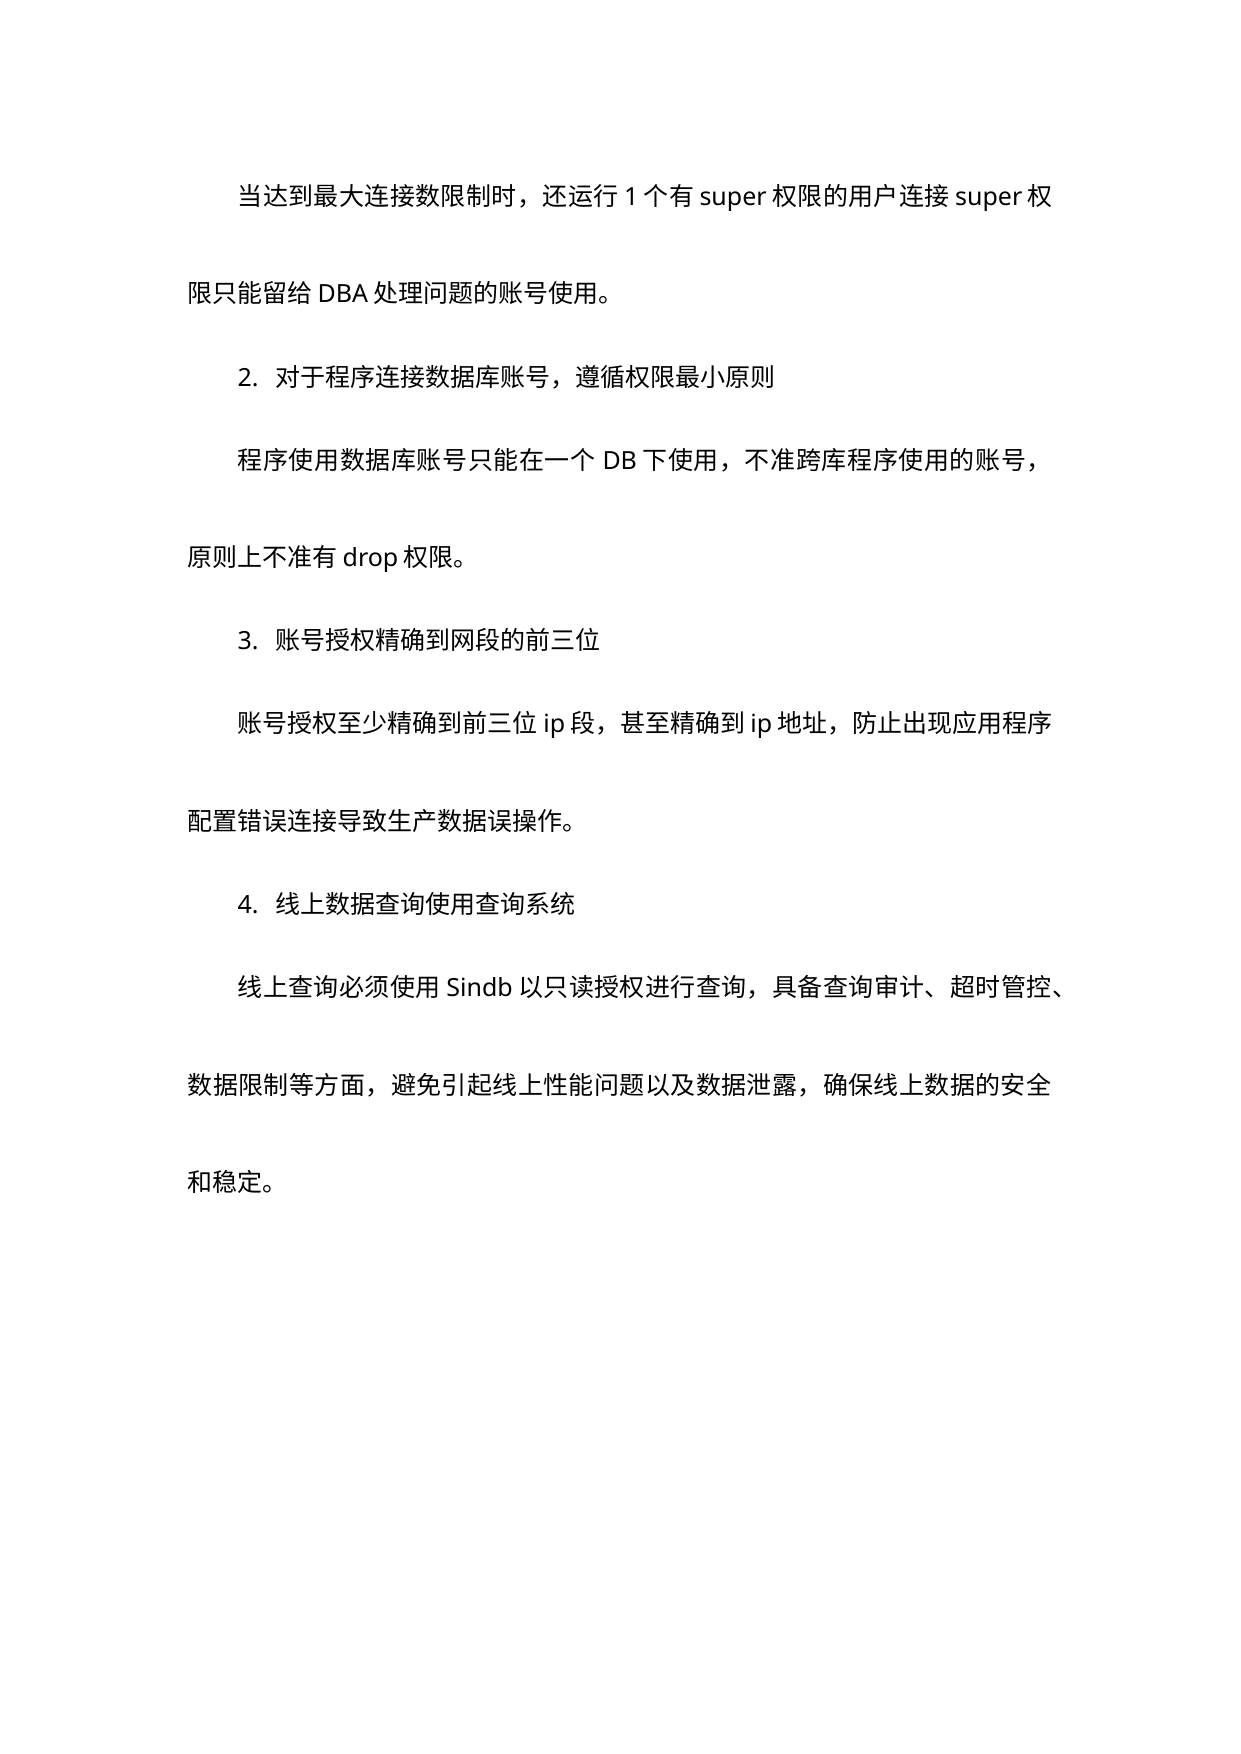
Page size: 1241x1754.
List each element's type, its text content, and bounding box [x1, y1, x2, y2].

list 账号授权精确到网段的前三位 [187, 606, 1053, 671]
list 线上数据查询使用查询系统 [187, 870, 1053, 935]
text 当达到最大连接数限制时，还运行1个有super权限的用户连接super权限只能留给DBA处理问题的账号使用。 [187, 162, 1053, 324]
text 账号授权至少精确到前三位ip段，甚至精确到ip地址，防止出现应用程序配置错误连接导致生产数据误操作。 [187, 689, 1053, 852]
text 线上查询必须使用Sindb以只读授权进行查询，具备查询审计、超时管控、数据限制等方面，避免引起线上性能问题以及数据泄露，确保线上数据的安全和稳定。 [187, 953, 1053, 1213]
text 程序使用数据库账号只能在一个DB下使用，不准跨库程序使用的账号，原则上不准有drop权限。 [187, 426, 1053, 588]
list 对于程序连接数据库账号，遵循权限最小原则 [187, 343, 1053, 408]
